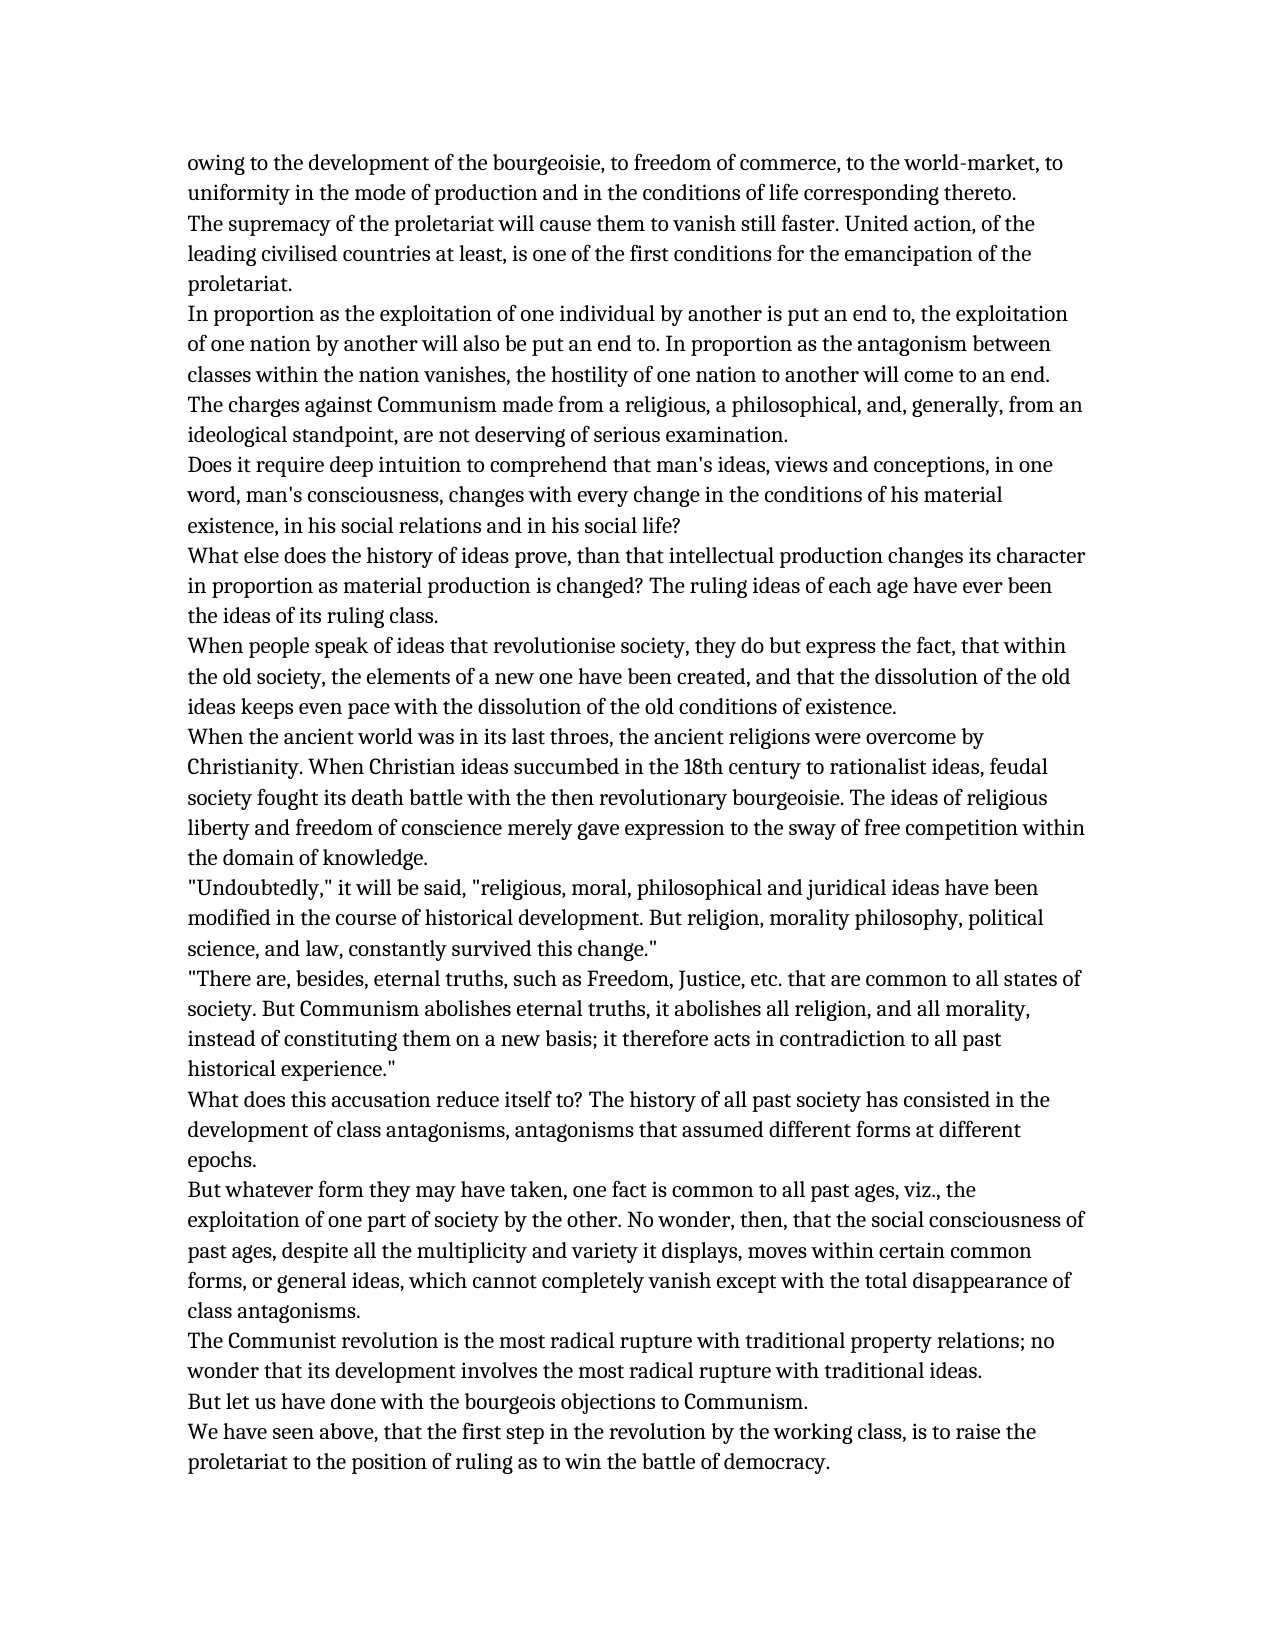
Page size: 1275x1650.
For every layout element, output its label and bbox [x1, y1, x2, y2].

text [187, 150, 1087, 1475]
